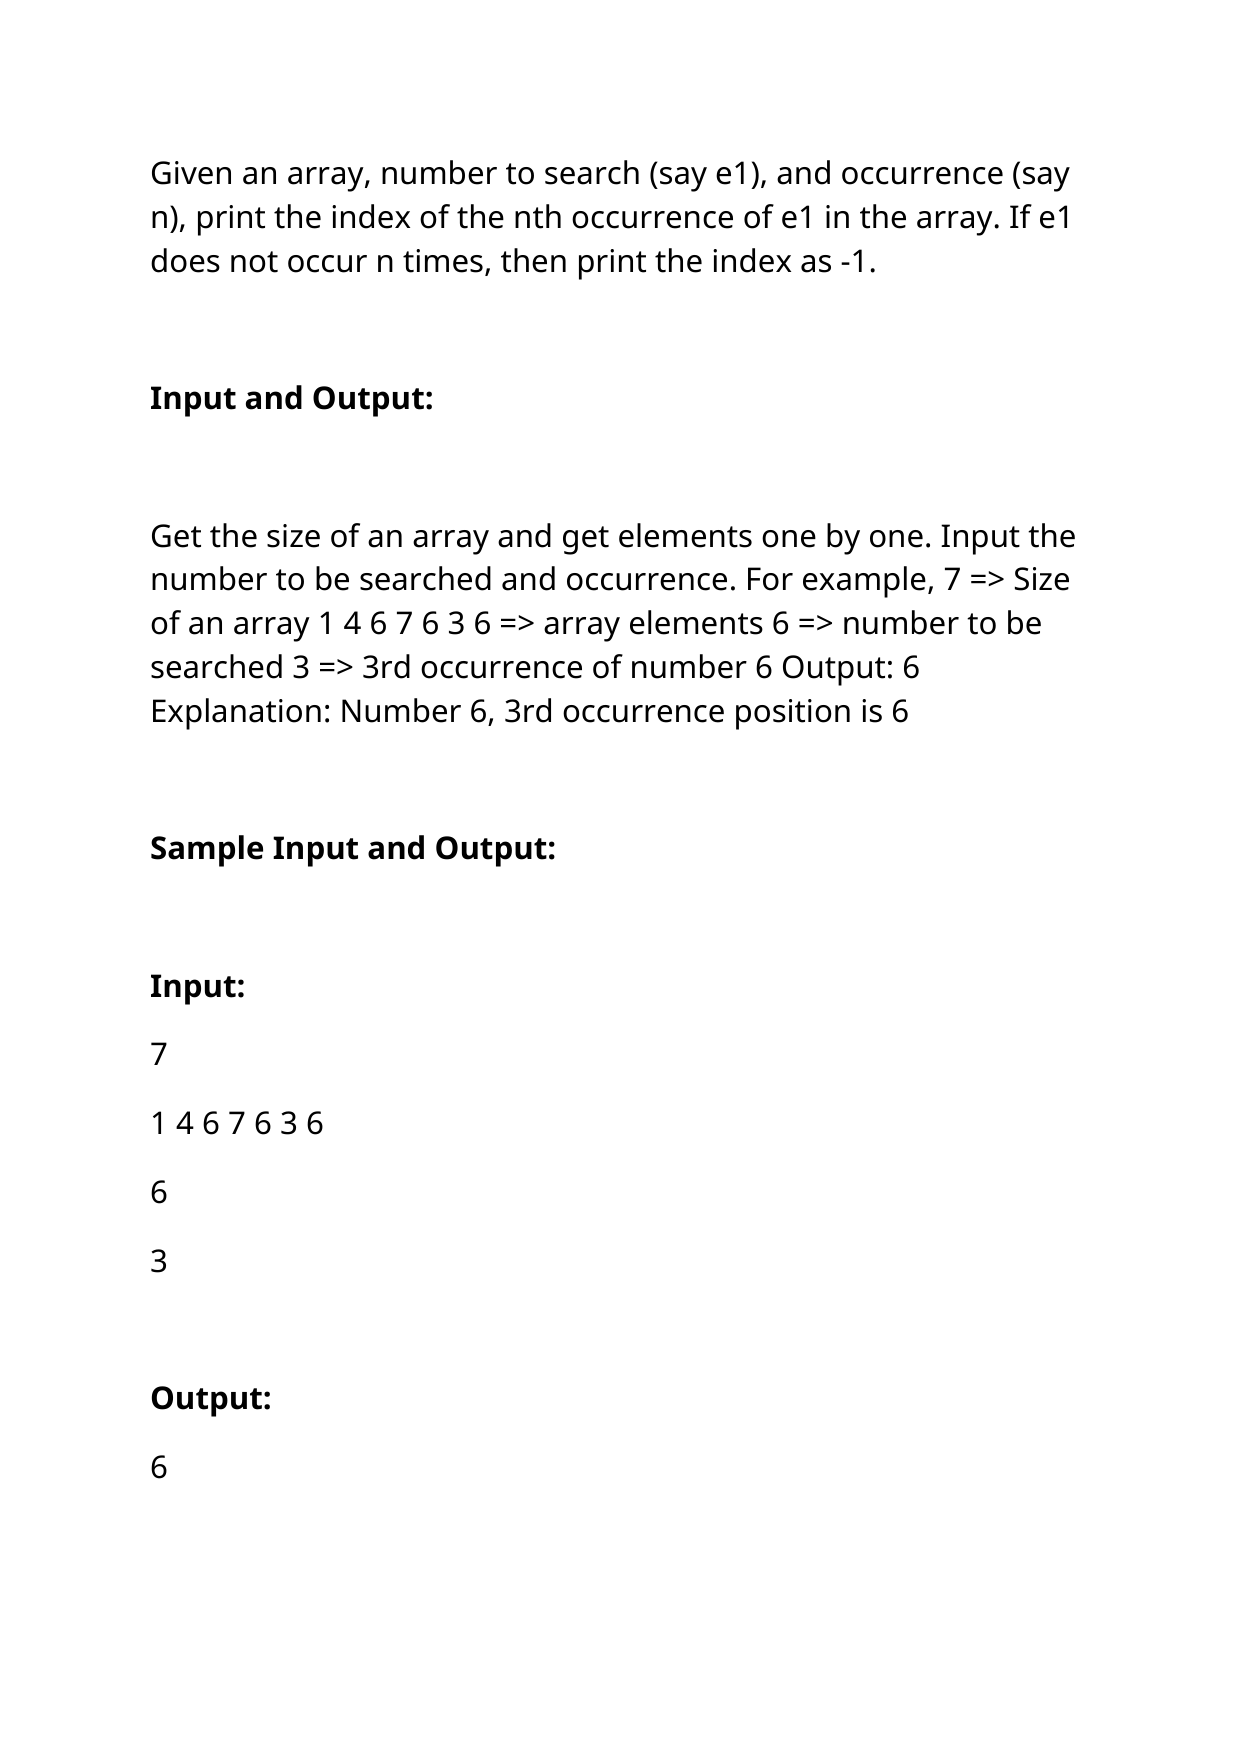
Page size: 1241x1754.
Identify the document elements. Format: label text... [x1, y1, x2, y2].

text Sample Input and Output: [150, 825, 1090, 869]
text 6 [150, 1444, 1090, 1487]
text 1 4 6 7 6 3 6 [150, 1100, 1090, 1144]
text Input: [150, 962, 1090, 1006]
text 7 [150, 1031, 1090, 1075]
text Get the size of an array and get elements one by one. Input the number to be searched and occurrence. For example, 7 => Size of an array 1 4 6 7 6 3 6 => array elements 6 => number to be searched 3 => 3rd occurrence of number 6 Output: 6 Explanation: Number 6, 3rd occurrence position is 6 [150, 512, 1090, 731]
text Output: [150, 1375, 1090, 1419]
text 6 [150, 1169, 1090, 1212]
text Input and Output: [150, 375, 1090, 419]
text 3 [150, 1237, 1090, 1281]
text Given an array, number to search (say e1), and occurrence (say n), print the index of the nth occurrence of e1 in the array. If e1 does not occur n times, then print the index as -1. [150, 150, 1090, 281]
